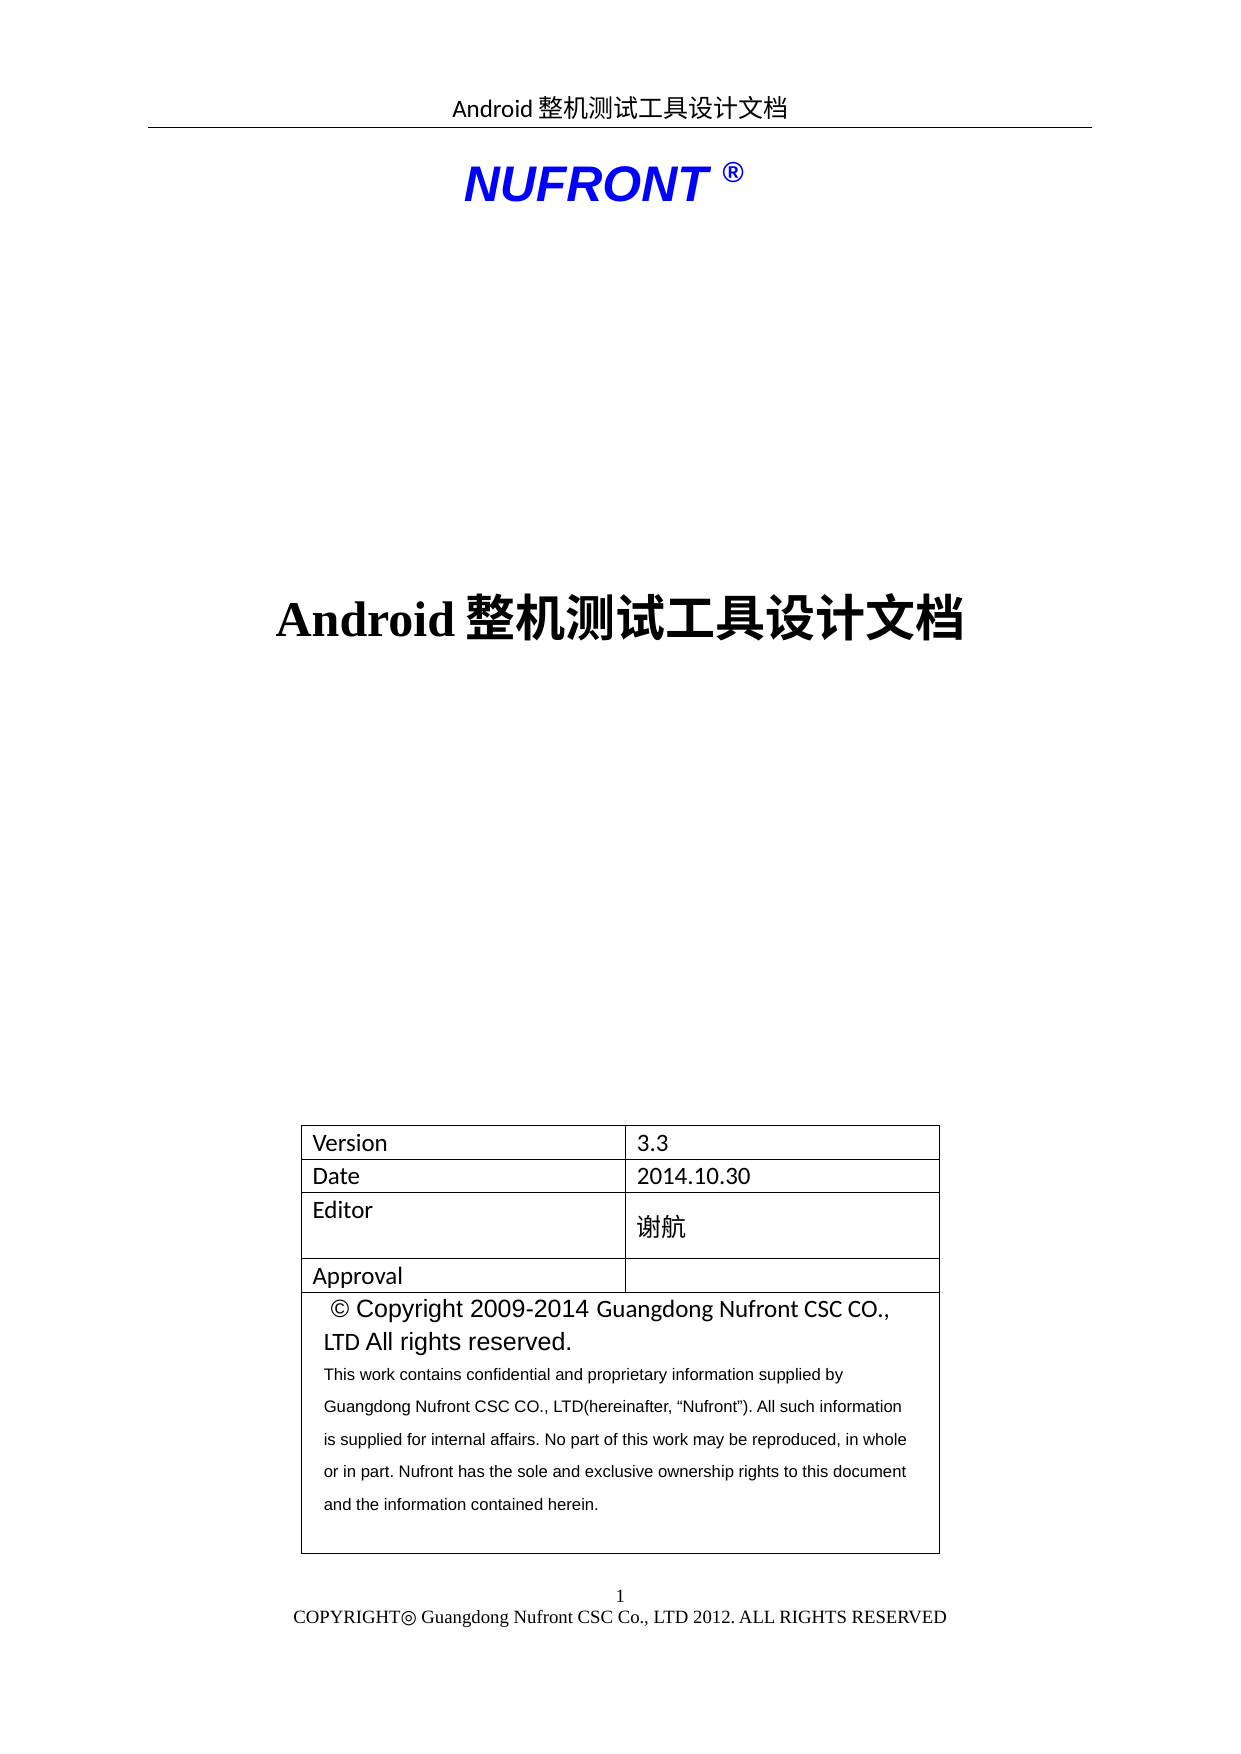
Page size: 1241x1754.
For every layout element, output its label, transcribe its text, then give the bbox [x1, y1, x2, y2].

table_cell [302, 1293, 939, 1553]
title Android整机测试工具设计文档 [148, 566, 1092, 664]
table_cell Approval [302, 1259, 625, 1292]
table_header Version [302, 1126, 625, 1158]
table_cell 谢航 [626, 1193, 939, 1258]
table_cell Date [302, 1160, 625, 1192]
table_cell [626, 1259, 939, 1292]
table_header 3.3 [626, 1126, 939, 1158]
table_header NUFRONT ® [452, 151, 775, 216]
table_cell Editor [302, 1193, 625, 1258]
table_cell 2014.10.30 [626, 1160, 939, 1192]
